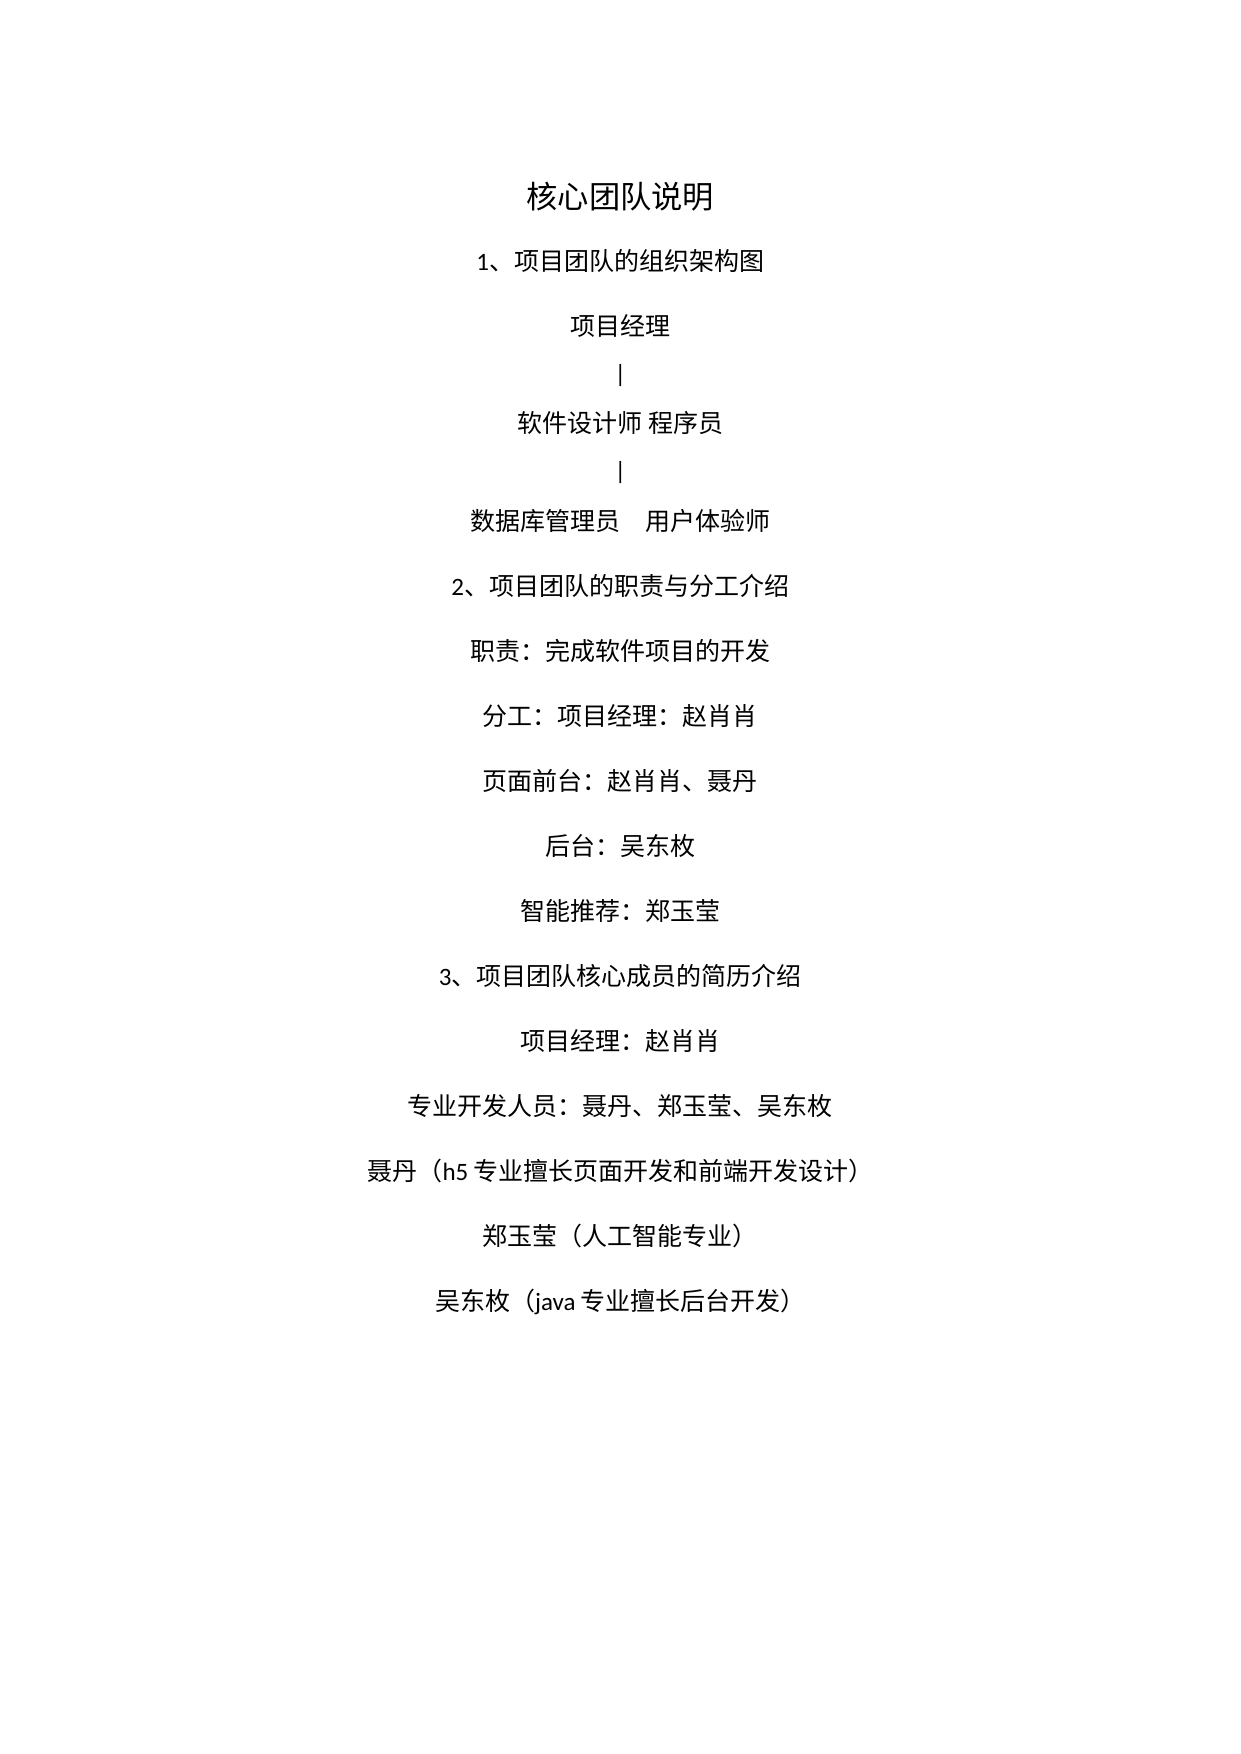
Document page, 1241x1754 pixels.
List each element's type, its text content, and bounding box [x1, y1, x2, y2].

list 软件设计师 程序员 [187, 389, 1053, 454]
list | [187, 357, 1053, 389]
text 核心团队说明 [187, 162, 1053, 227]
text 项目经理：赵肖肖 [187, 1007, 1053, 1072]
list | [187, 454, 1053, 487]
list 页面前台：赵肖肖、聂丹 [187, 747, 1053, 812]
list 项目团队的组织架构图 [187, 227, 1053, 292]
list 分工：项目经理：赵肖肖 [187, 682, 1053, 747]
list 后台：吴东枚 [187, 812, 1053, 877]
list 项目团队的职责与分工介绍 [187, 552, 1053, 617]
text 3、项目团队核心成员的简历介绍 [187, 942, 1053, 1007]
text 聂丹（h5专业擅长页面开发和前端开发设计） [187, 1137, 1053, 1202]
list 职责：完成软件项目的开发 [187, 617, 1053, 682]
text 专业开发人员：聂丹、郑玉莹、吴东枚 [187, 1072, 1053, 1137]
text 吴东枚（java专业擅长后台开发） [187, 1267, 1053, 1332]
list 智能推荐：郑玉莹 [187, 877, 1053, 942]
list 项目经理 [187, 292, 1053, 357]
text 郑玉莹（人工智能专业） [187, 1202, 1053, 1267]
list 数据库管理员 用户体验师 [187, 487, 1053, 552]
